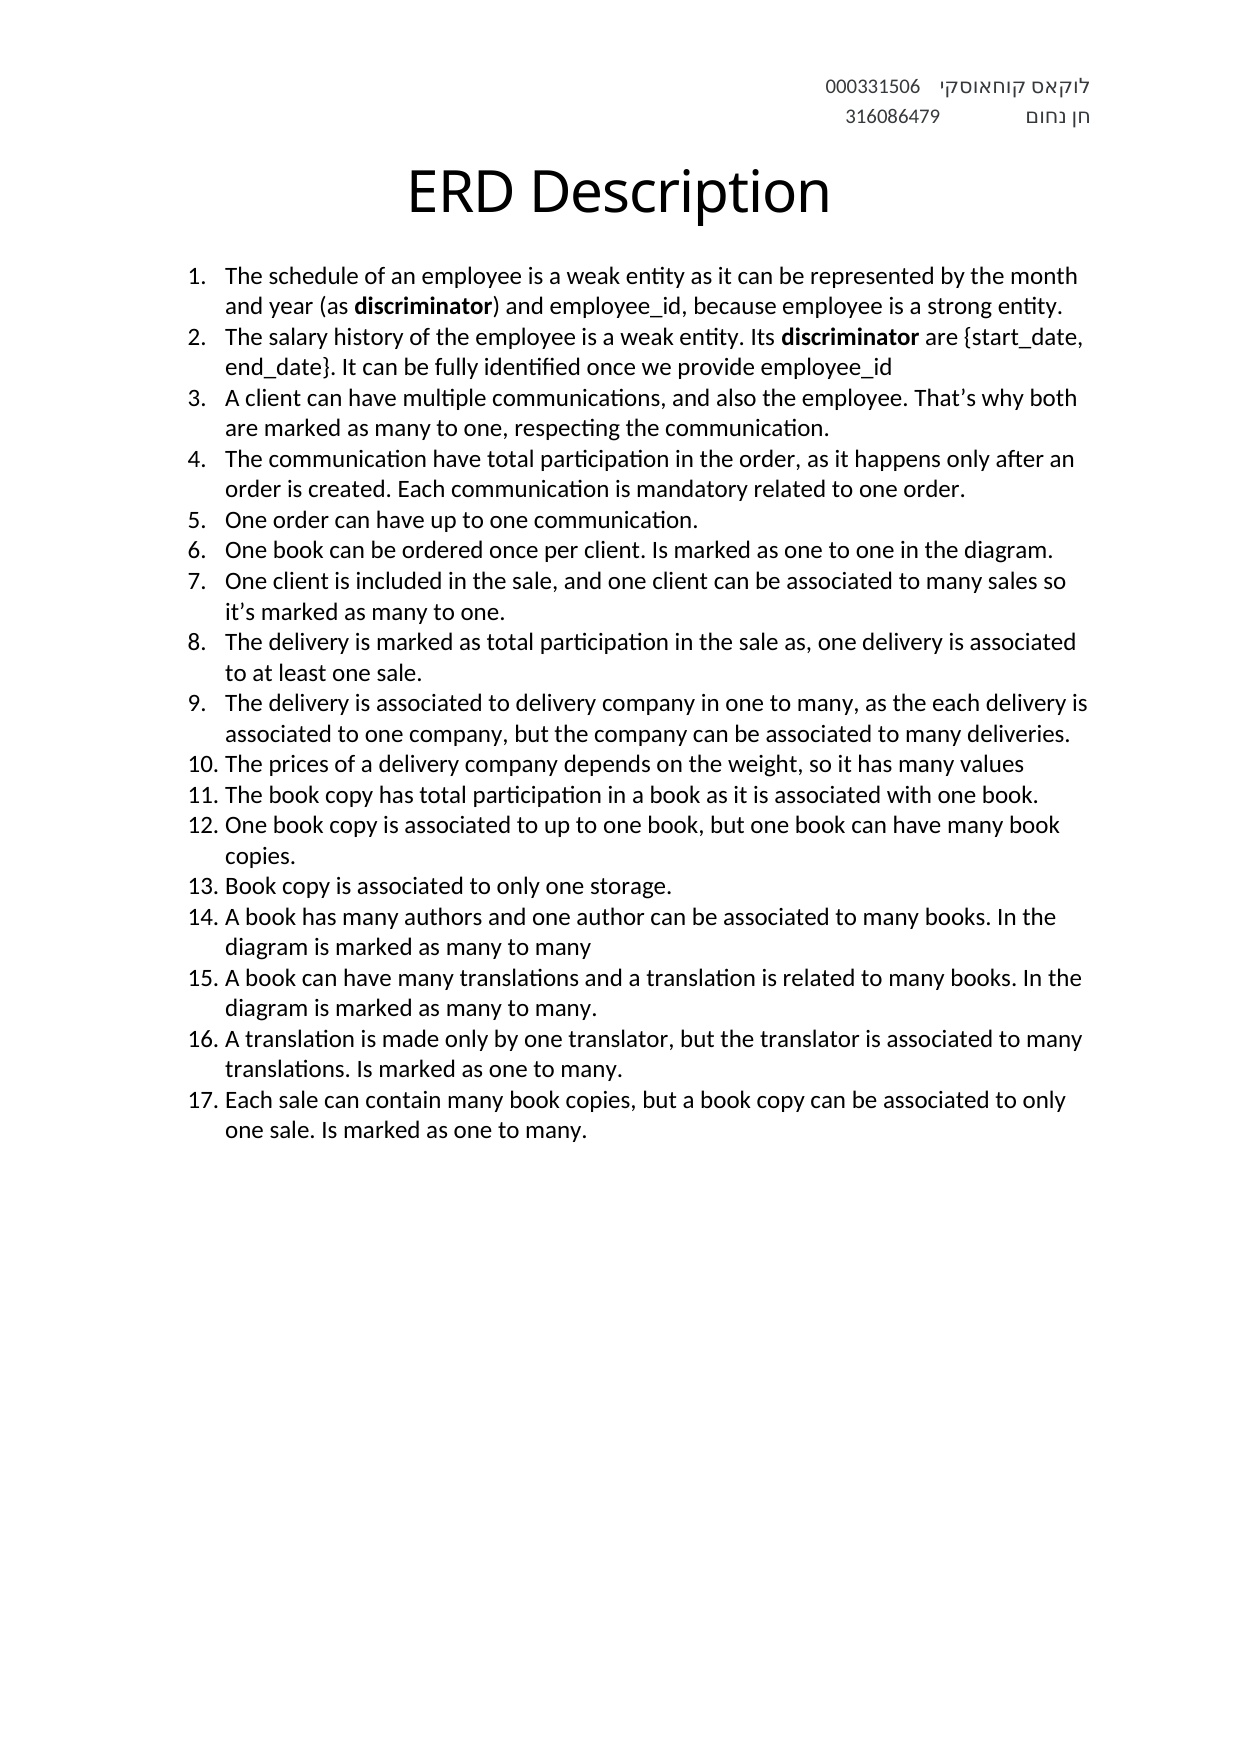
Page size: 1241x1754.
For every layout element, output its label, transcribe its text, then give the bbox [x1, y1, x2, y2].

list The delivery is associated to delivery company in one to many, as the each delivery is associated to one company, but the company can be associated to many deliveries. [187, 687, 1090, 748]
list One book copy is associated to up to one book, but one book can have many book copies. [187, 809, 1090, 870]
list Book copy is associated to only one storage. [187, 870, 1090, 901]
list A book has many authors and one author can be associated to many books. In the diagram is marked as many to many [187, 901, 1090, 962]
list Each sale can contain many book copies, but a book copy can be associated to only one sale. Is marked as one to many. [187, 1084, 1090, 1145]
list The prices of a delivery company depends on the weight, so it has many values [187, 748, 1090, 779]
list The schedule of an employee is a weak entity as it can be represented by the month and year (as discriminator) and employee_id, because employee is a strong entity. [187, 260, 1090, 321]
list The delivery is marked as total participation in the sale as, one delivery is associated to at least one sale. [187, 626, 1090, 687]
list The salary history of the employee is a weak entity. Its discriminator are {start_date, end_date}. It can be fully identified once we provide employee_id [187, 321, 1090, 382]
list One client is included in the sale, and one client can be associated to many sales so it’s marked as many to one. [187, 565, 1090, 626]
list One book can be ordered once per client. Is marked as one to one in the diagram. [187, 535, 1090, 565]
list One order can have up to one communication. [187, 504, 1090, 535]
list A translation is made only by one translator, but the translator is associated to many translations. Is marked as one to many. [187, 1023, 1090, 1084]
list The communication have total participation in the order, as it happens only after an order is created. Each communication is mandatory related to one order. [187, 443, 1090, 504]
list A client can have multiple communications, and also the employee. That’s why both are marked as many to one, respecting the communication. [187, 382, 1090, 443]
list The book copy has total participation in a book as it is associated with one book. [187, 779, 1090, 809]
list A book can have many translations and a translation is related to many books. In the diagram is marked as many to many. [187, 962, 1090, 1023]
title ERD Description [150, 150, 1090, 229]
